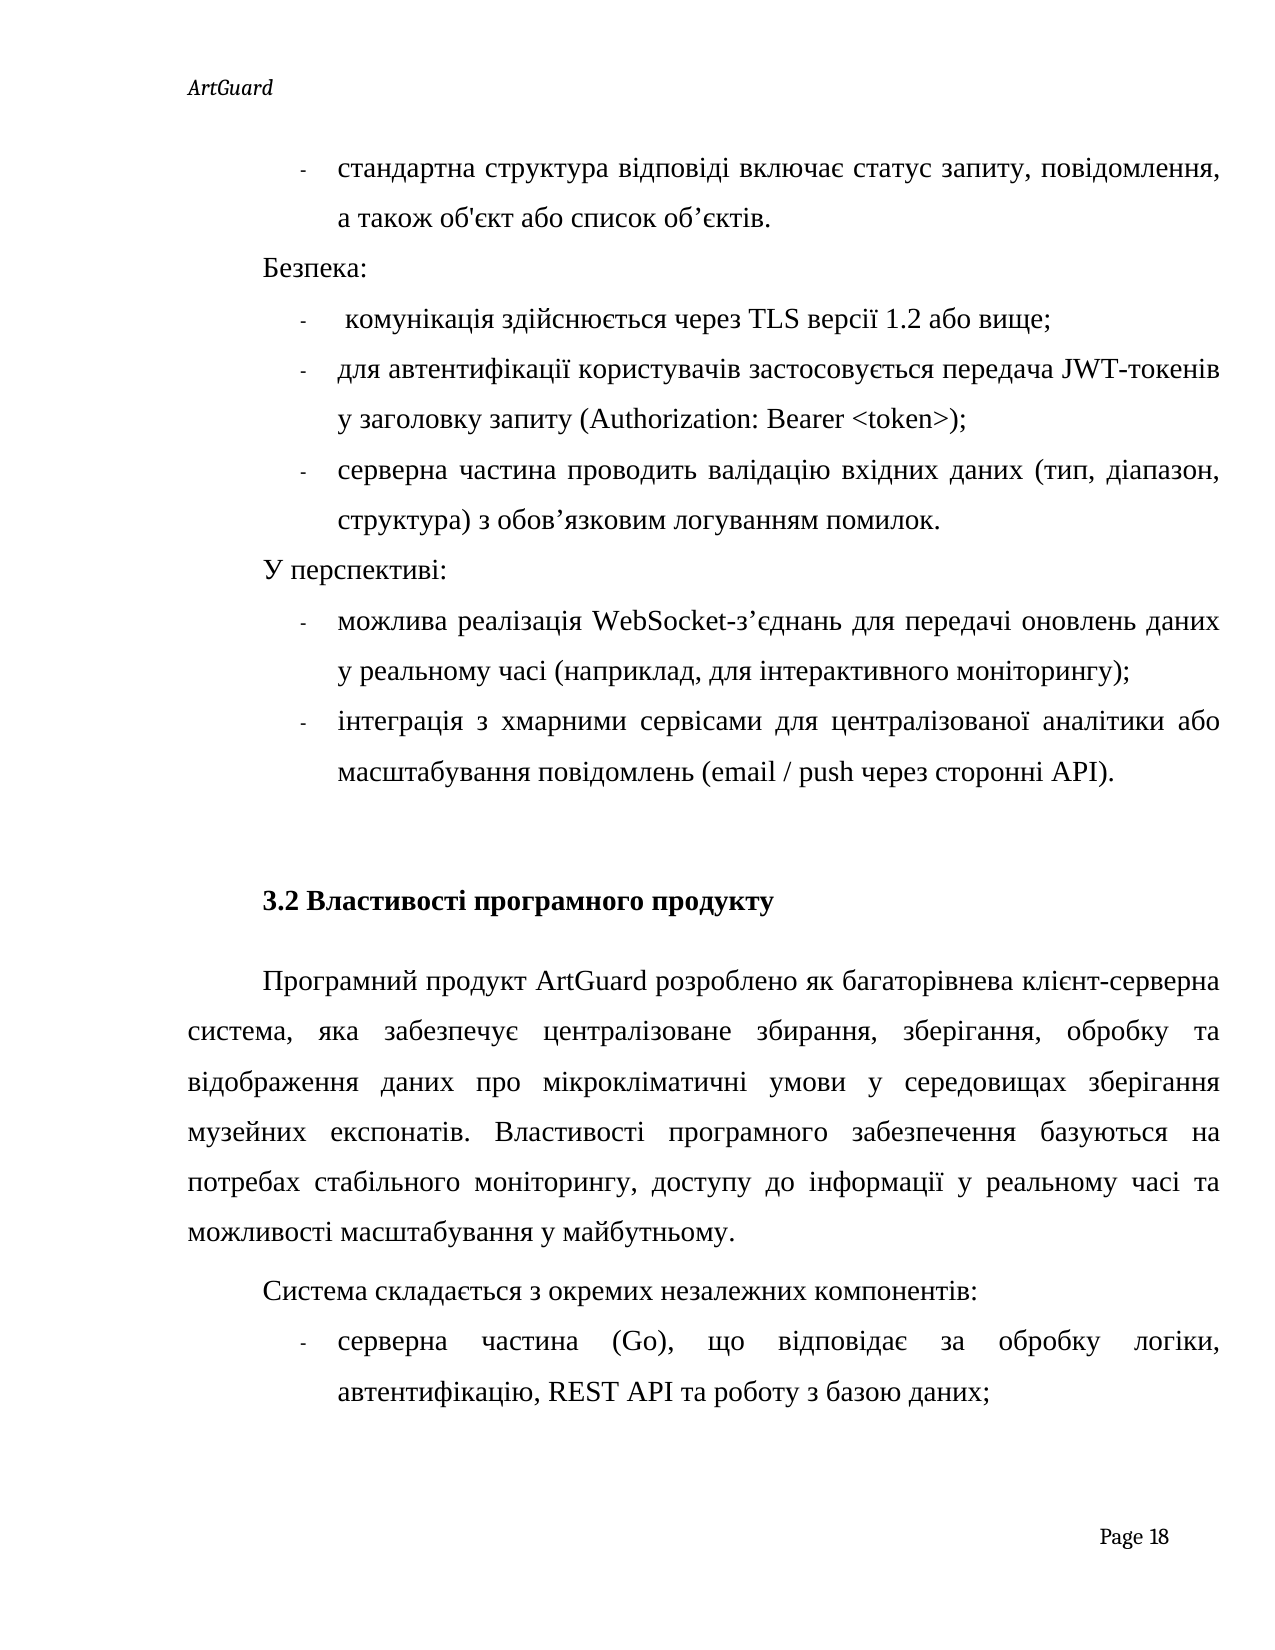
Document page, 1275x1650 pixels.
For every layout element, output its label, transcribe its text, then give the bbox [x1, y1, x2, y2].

text Програмний продукт ArtGuard розроблено як багаторівнева клієнт-серверна система, яка забезпечує централізоване збирання, зберігання, обробку та відображення даних про мікрокліматичні умови у середовищах зберігання музейних експонатів. Властивості програмного забезпечення базуються на потребах стабільного моніторингу, доступу до інформації у реальному часі та можливості масштабування у майбутньому. [187, 963, 1221, 1248]
list інтеграція з хмарними сервісами для централізованої аналітики або масштабування повідомлень (email / push через сторонні API). [300, 703, 1221, 787]
list серверна частина (Go), що відповідає за обробку логіки, автентифікацію, REST API та роботу з базою даних; [300, 1323, 1221, 1407]
text Система складається з окремих незалежних компонентів: [187, 1273, 1087, 1307]
subtitle 3.2 Властивості програмного продукту [187, 883, 1221, 917]
list серверна частина проводить валідацію вхідних даних (тип, діапазон, структура) з обов’язковим логуванням помилок. [300, 452, 1221, 536]
list комунікація здійснюється через TLS версії 1.2 або вище; [300, 301, 1221, 334]
list для автентифікації користувачів застосовується передача JWT-токенів у заголовку запиту (Authorization: Bearer <token>); [300, 351, 1221, 435]
text У перспективі: [187, 552, 1087, 586]
list можлива реалізація WebSocket-з’єднань для передачі оновлень даних у реальному часі (наприклад, для інтерактивного моніторингу); [300, 603, 1221, 687]
text Безпека: [187, 251, 1087, 284]
list стандартна структура відповіді включає статус запиту, повідомлення, а також об'єкт або список об’єктів. [300, 150, 1221, 234]
